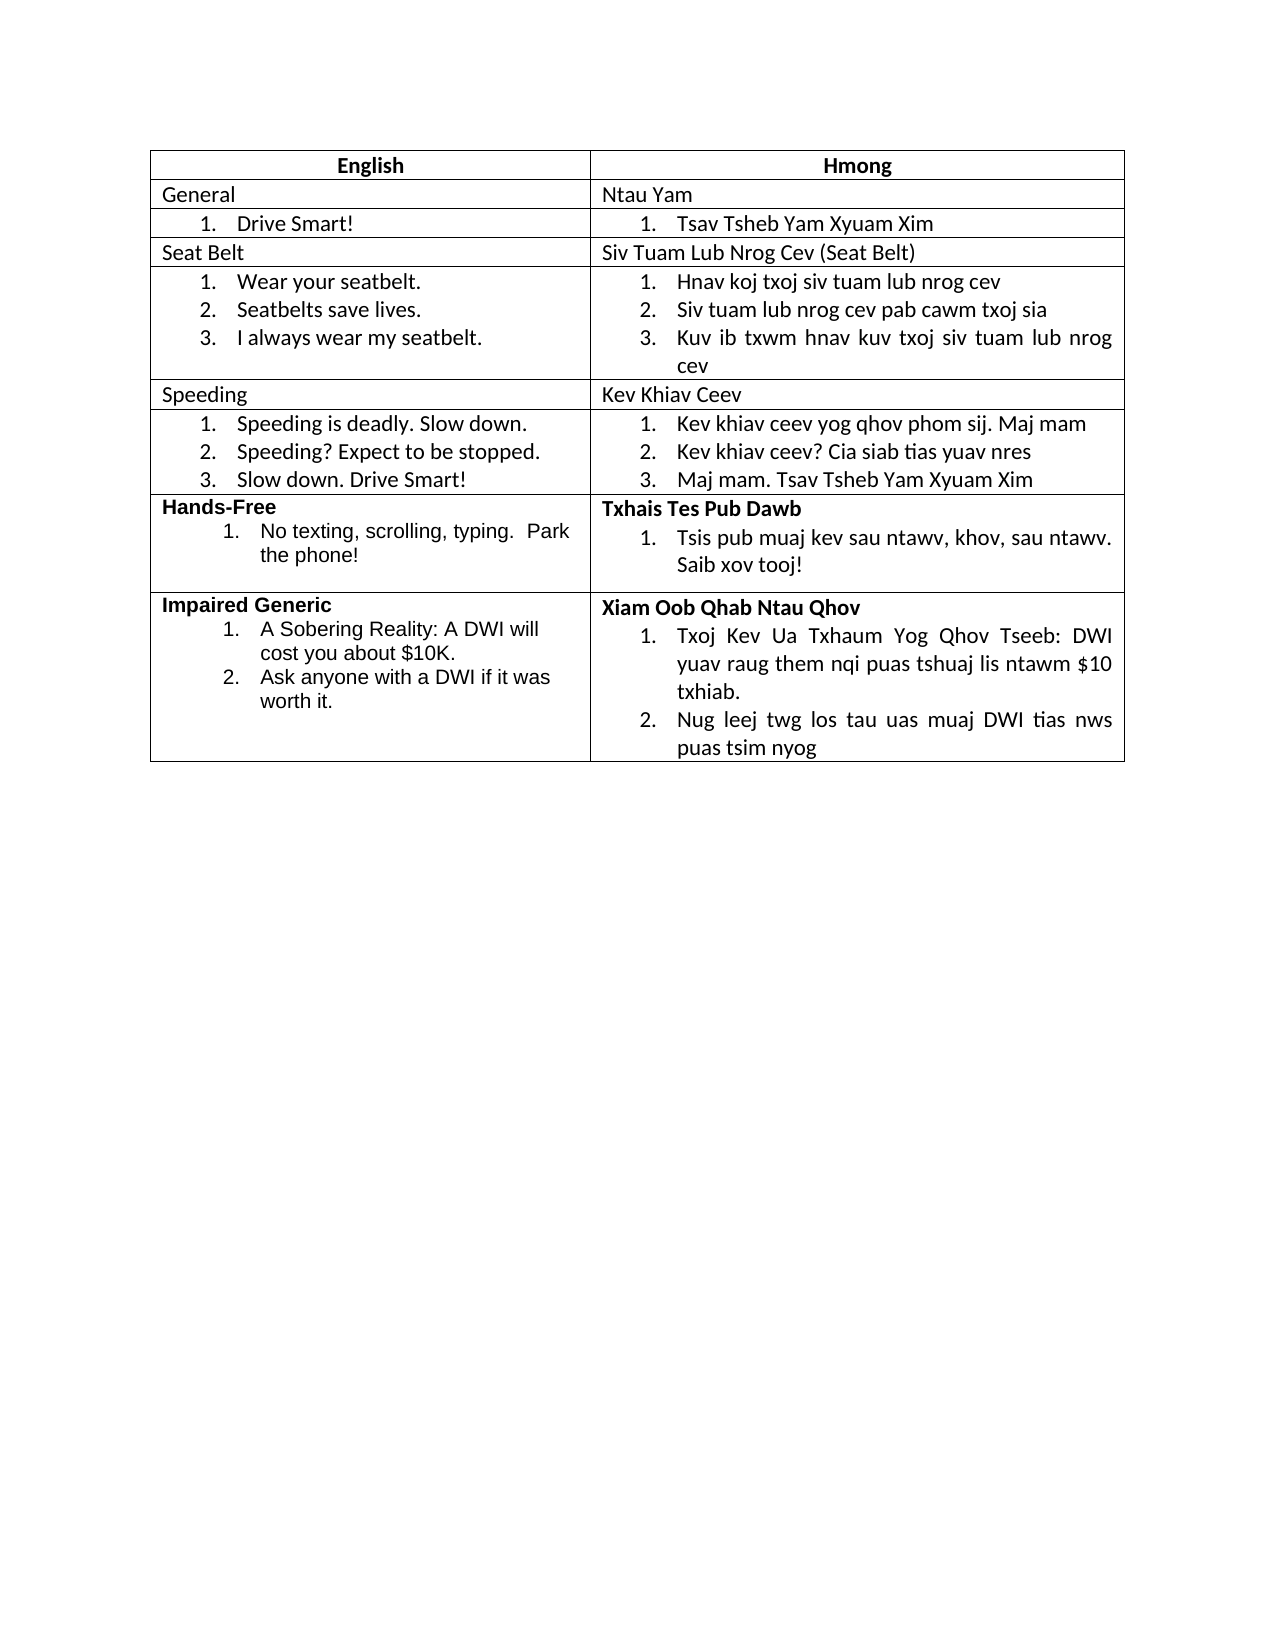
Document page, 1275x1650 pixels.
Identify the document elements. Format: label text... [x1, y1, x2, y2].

table_cell Kev khiav ceev yog qhov phom sij. Maj mam Kev khiav ceev? Cia siab tias yuav nres Maj mam. Tsav Tsheb Yam Xyuam Xim [591, 410, 1124, 493]
table_cell Txhais Tes Pub Dawb Tsis pub muaj kev sau ntawv, khov, sau ntawv. Saib xov tooj! [591, 495, 1124, 592]
table_header Hmong [591, 151, 1124, 179]
table_cell Impaired Generic A Sobering Reality: A DWI will cost you about $10K. Ask anyone with a DWI if it was worth it. [151, 593, 590, 761]
table_header English [151, 151, 590, 179]
table_cell Xiam Oob Qhab Ntau Qhov Txoj Kev Ua Txhaum Yog Qhov Tseeb: DWI yuav raug them nqi puas tshuaj lis ntawm $10 txhiab. Nug leej twg los tau uas muaj DWI tias nws puas tsim nyog [591, 593, 1124, 761]
table_cell Speeding [151, 380, 590, 408]
table_cell Drive Smart! [151, 209, 590, 237]
table_cell Hnav koj txoj siv tuam lub nrog cev Siv tuam lub nrog cev pab cawm txoj sia Kuv ib txwm hnav kuv txoj siv tuam lub nrog cev [591, 267, 1124, 379]
table_cell Hands-Free No texting, scrolling, typing. Park the phone! [151, 495, 590, 592]
table_cell Seat Belt [151, 238, 590, 266]
table_cell Wear your seatbelt. Seatbelts save lives. I always wear my seatbelt. [151, 267, 590, 379]
table_cell Speeding is deadly. Slow down. Speeding? Expect to be stopped. Slow down. Drive Smart! [151, 410, 590, 493]
table_cell Siv Tuam Lub Nrog Cev (Seat Belt) [591, 238, 1124, 266]
table_cell Ntau Yam [591, 180, 1124, 208]
table_cell Tsav Tsheb Yam Xyuam Xim [591, 209, 1124, 237]
table_cell Kev Khiav Ceev [591, 380, 1124, 408]
table_cell General [151, 180, 590, 208]
